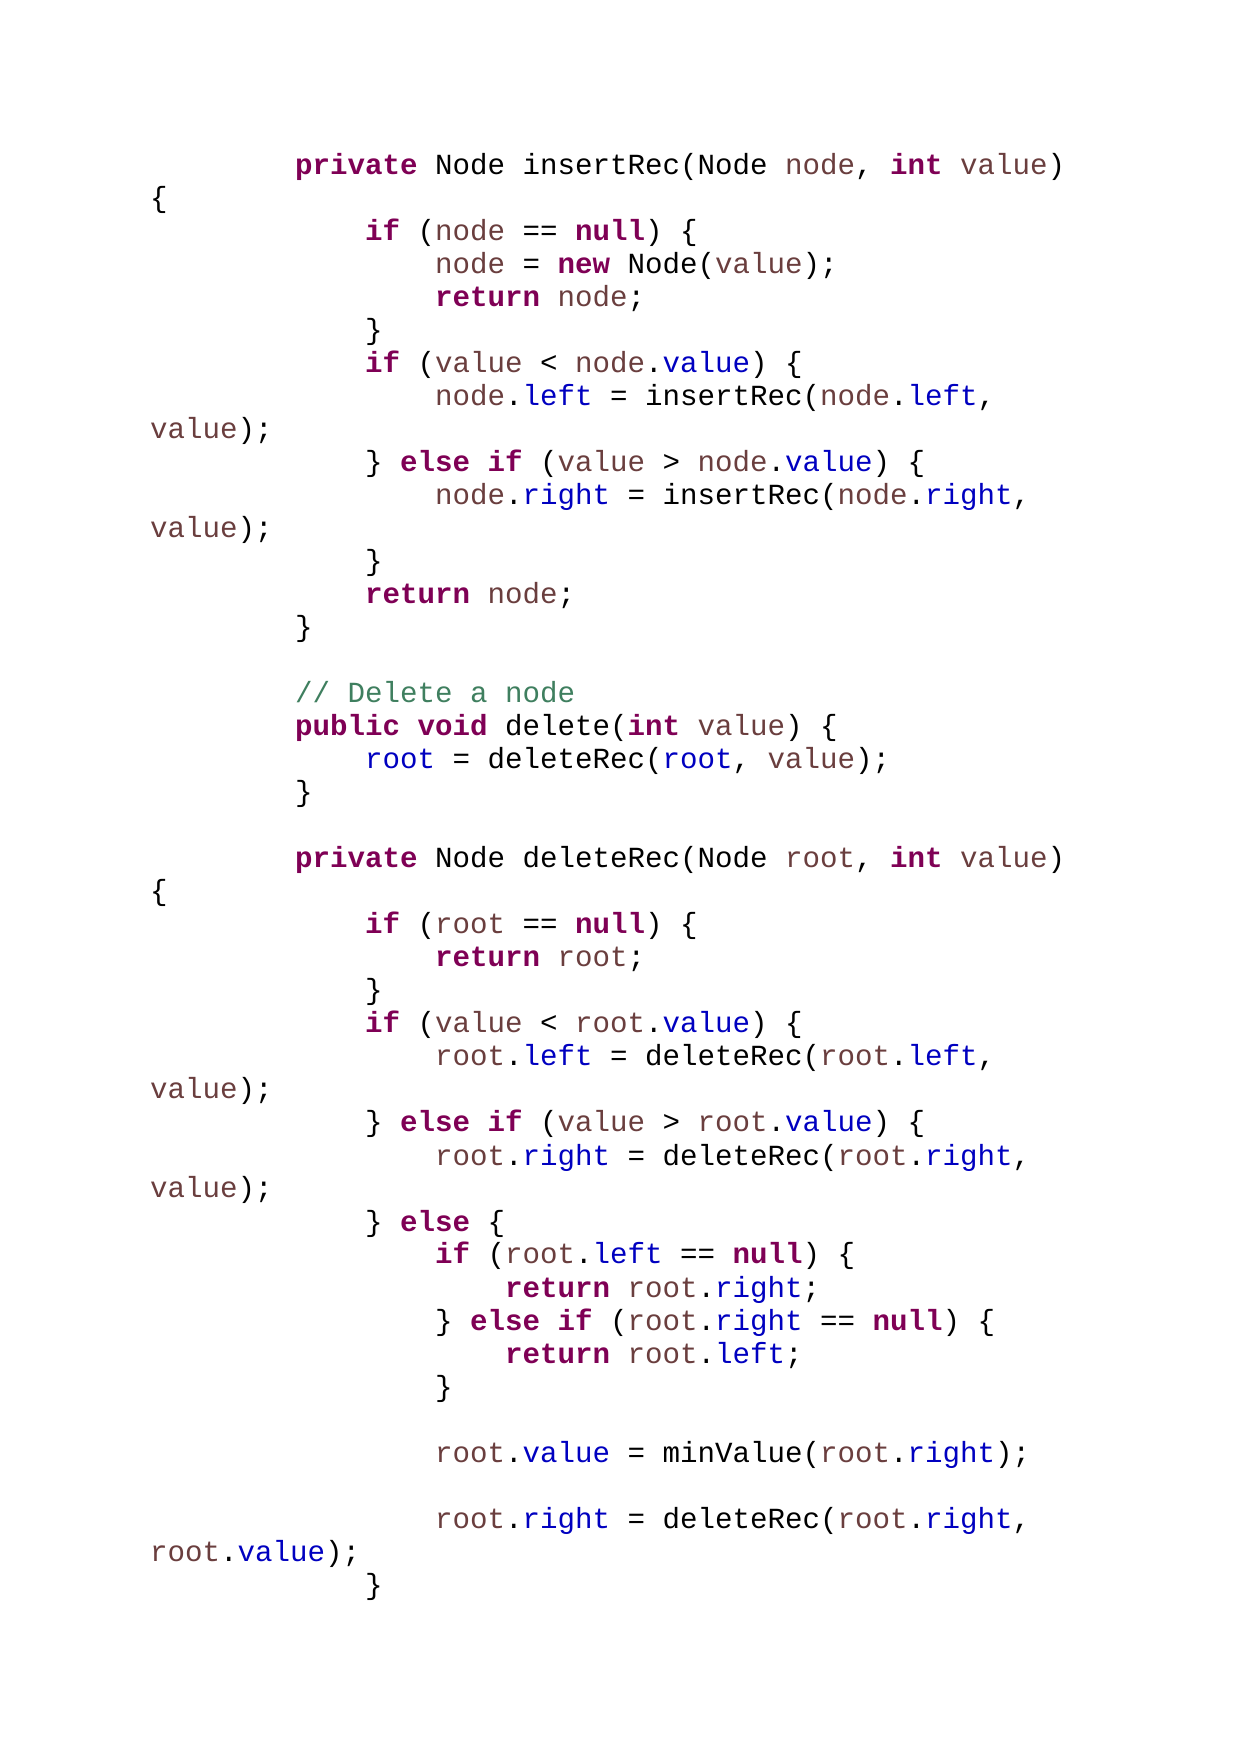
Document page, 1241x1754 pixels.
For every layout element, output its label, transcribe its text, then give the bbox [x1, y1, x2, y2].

text } [150, 1372, 1090, 1405]
text if (value < node.value) { [150, 348, 1090, 381]
text if (value < root.value) { [150, 1008, 1090, 1042]
text return root.left; [150, 1339, 1090, 1372]
text root.left = deleteRec(root.left, value); [150, 1042, 1090, 1108]
text } else if (value > root.value) { [150, 1108, 1090, 1141]
text } [150, 612, 1090, 645]
text } [150, 315, 1090, 348]
text if (root == null) { [150, 909, 1090, 942]
text return root.right; [150, 1273, 1090, 1306]
text node = new Node(value); [150, 249, 1090, 282]
text private Node insertRec(Node node, int value) { [150, 150, 1090, 216]
text if (node == null) { [150, 216, 1090, 249]
text node.right = insertRec(node.right, value); [150, 480, 1090, 546]
text } else if (value > node.value) { [150, 447, 1090, 480]
text return node; [150, 282, 1090, 315]
text // Delete a node [150, 678, 1090, 711]
text private Node deleteRec(Node root, int value) { [150, 843, 1090, 909]
text root.right = deleteRec(root.right, value); [150, 1141, 1090, 1207]
text } else { [150, 1207, 1090, 1240]
text } [150, 777, 1090, 810]
text } [150, 1570, 1090, 1603]
text public void delete(int value) { [150, 711, 1090, 744]
text node.left = insertRec(node.left, value); [150, 381, 1090, 447]
text root.value = minValue(root.right); [150, 1438, 1090, 1471]
text root.right = deleteRec(root.right, root.value); [150, 1504, 1090, 1570]
text if (root.left == null) { [150, 1240, 1090, 1273]
text } [150, 976, 1090, 1008]
text return node; [150, 579, 1090, 612]
text } [150, 546, 1090, 579]
text } else if (root.right == null) { [150, 1306, 1090, 1339]
text root = deleteRec(root, value); [150, 744, 1090, 777]
text return root; [150, 942, 1090, 976]
